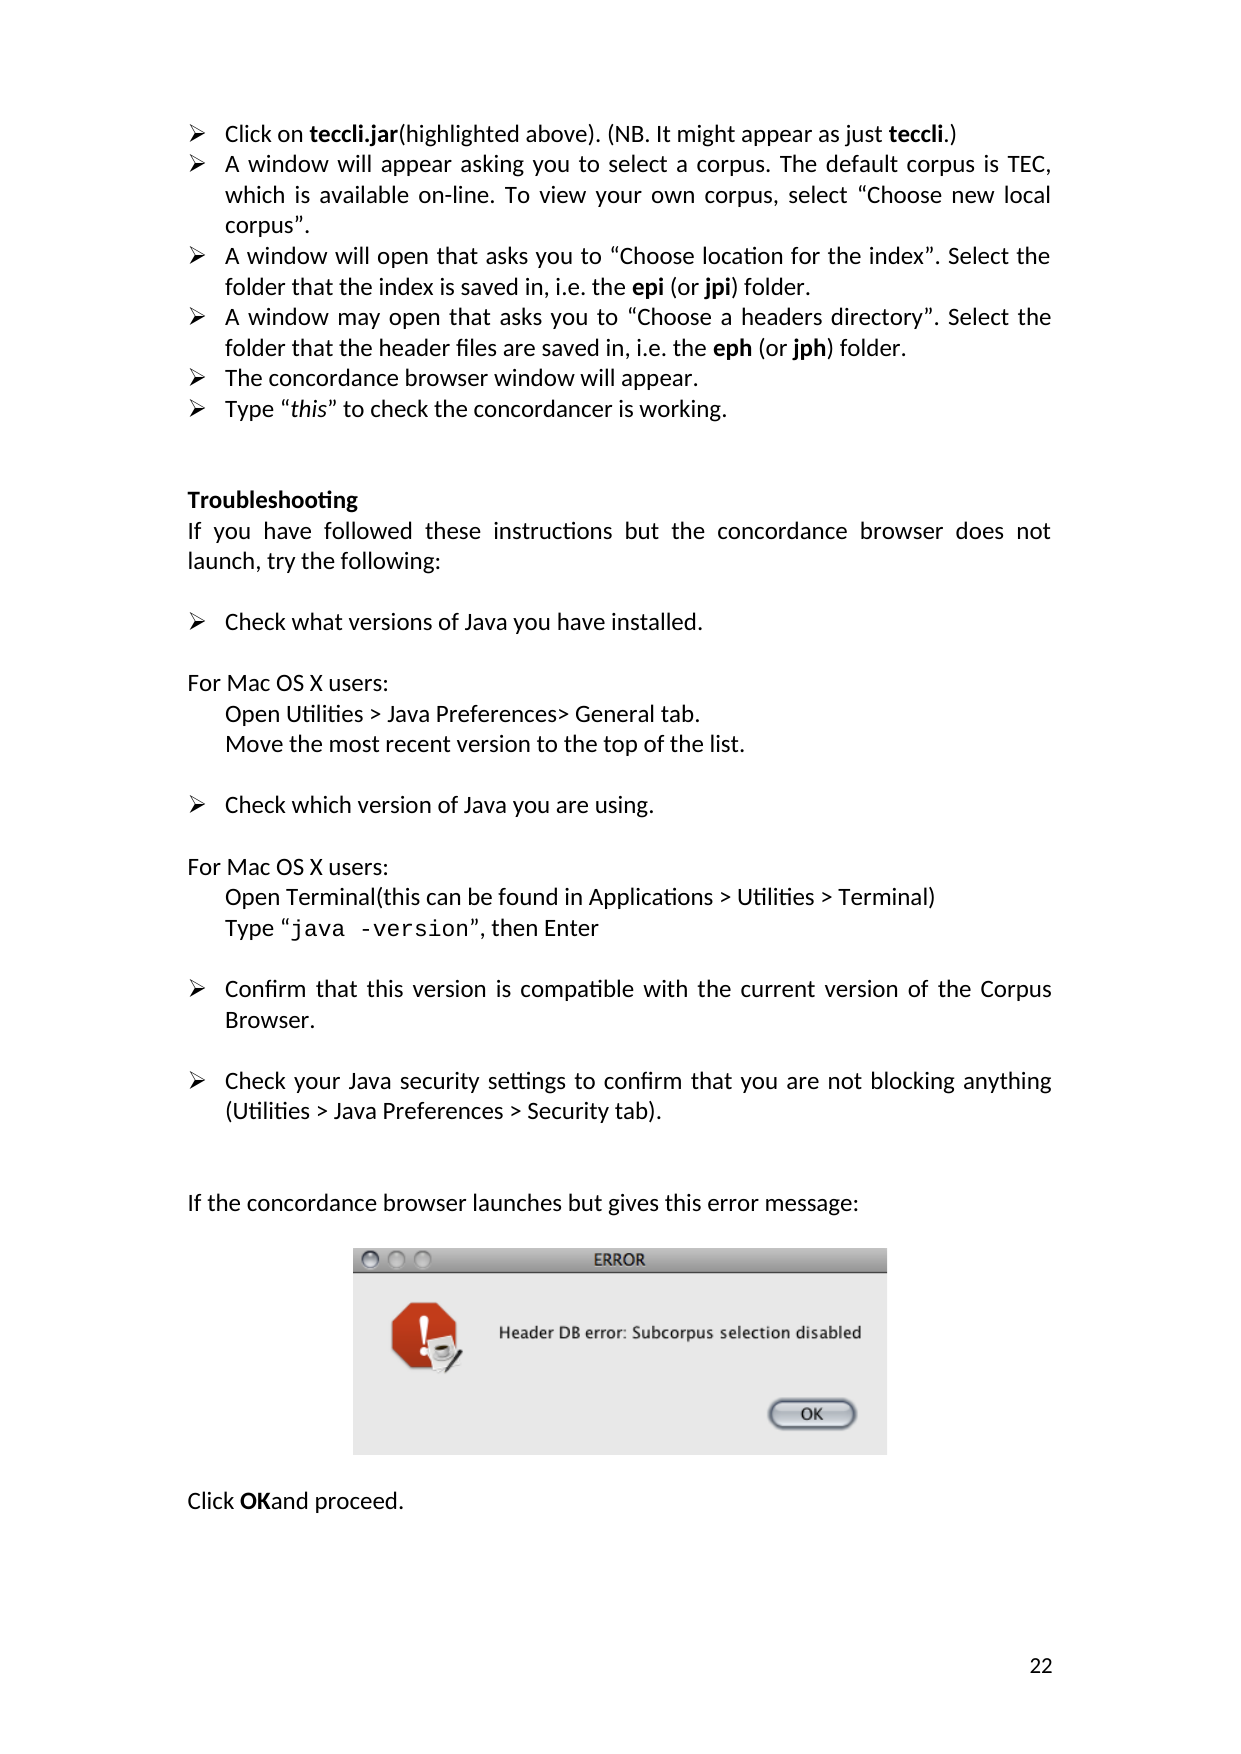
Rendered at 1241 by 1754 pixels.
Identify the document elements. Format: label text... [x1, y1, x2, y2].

text If the concordance browser launches but gives this error message: [187, 1187, 1053, 1217]
list Type “java -version”, then Enter [225, 912, 1053, 943]
picture [353, 1248, 888, 1455]
list Click on teccli.jar(highlighted above). (NB. It might appear as just teccli.) [187, 118, 1053, 149]
list Open Terminal(this can be found in Applications > Utilities > Terminal) [225, 881, 1053, 912]
list Type “this” to check the concordancer is working. [187, 393, 1053, 423]
list Check your Java security settings to confirm that you are not blocking anything (Utilities > Java Preferences > Security tab). [187, 1065, 1053, 1126]
list Confirm that this version is compatible with the current version of the Corpus Browser. [187, 973, 1053, 1034]
list The concordance browser window will appear. [187, 362, 1053, 393]
list Move the most recent version to the top of the list. [225, 728, 1053, 759]
list A window will open that asks you to “Choose location for the index”. Select the folder that the index is saved in, i.e. the epi (or jpi) folder. [187, 240, 1053, 301]
list Check what versions of Java you have installed. [187, 606, 1053, 637]
text If you have followed these instructions but the concordance browser does not launch, try the following: [187, 515, 1053, 576]
text For Mac OS X users: [187, 667, 1053, 698]
list Open Utilities > Java Preferences> General tab. [225, 698, 1053, 728]
list A window may open that asks you to “Choose a headers directory”. Select the folder that the header files are saved in, i.e. the eph (or jph) folder. [187, 301, 1053, 362]
list A window will appear asking you to select a corpus. The default corpus is TEC, which is available on-line. To view your own corpus, select “Choose new local corpus”. [187, 149, 1053, 240]
list Check which version of Java you are using. [187, 789, 1053, 820]
text Troubleshooting [187, 484, 1053, 515]
text For Mac OS X users: [187, 851, 1053, 881]
text Click OKand proceed. [187, 1485, 1053, 1516]
